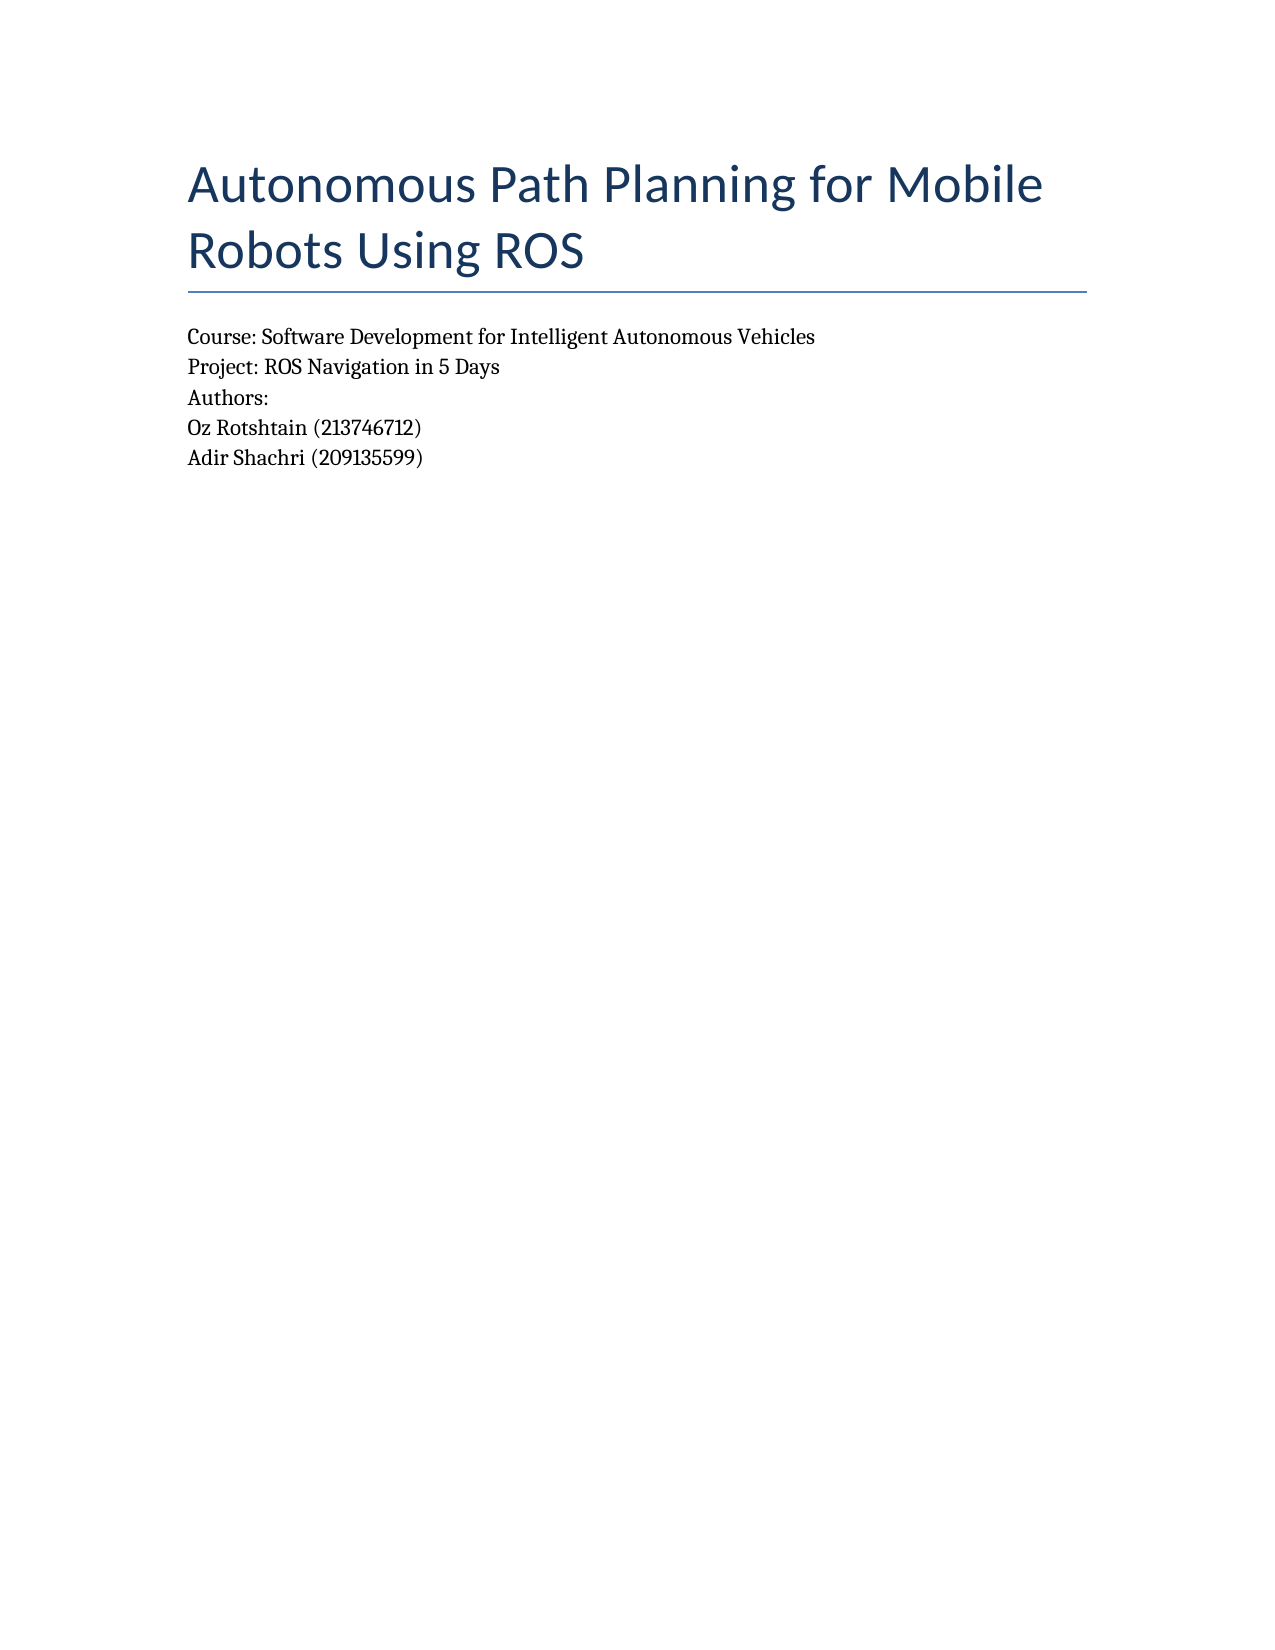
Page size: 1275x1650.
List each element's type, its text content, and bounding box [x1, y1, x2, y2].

title Autonomous Path Planning for Mobile Robots Using ROS [187, 150, 1087, 293]
text Course: Software Development for Intelligent Autonomous Vehicles Project: ROS Navigation in 5 Days Authors: Oz Rotshtain (213746712) Adir Shachri (209135599) [187, 324, 1087, 501]
